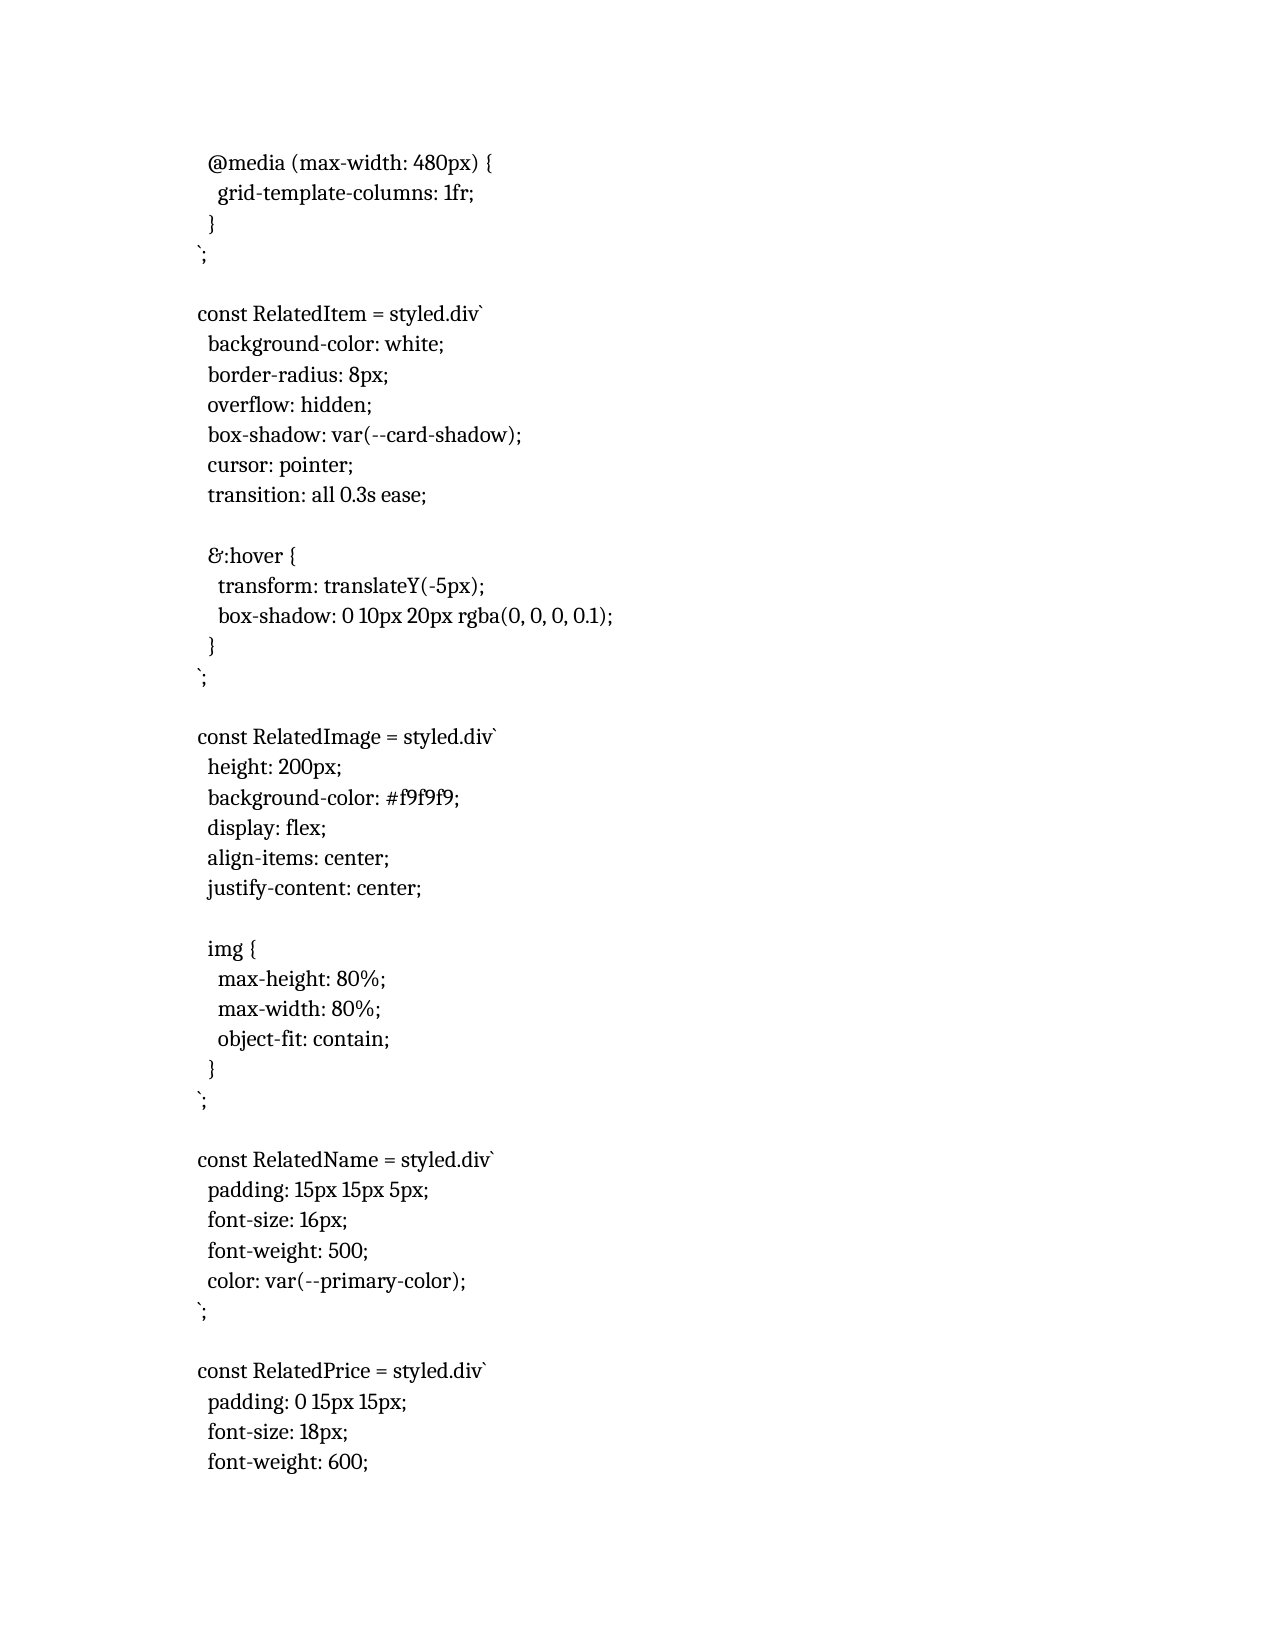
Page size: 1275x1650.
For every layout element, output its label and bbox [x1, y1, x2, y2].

text [187, 150, 1087, 1475]
